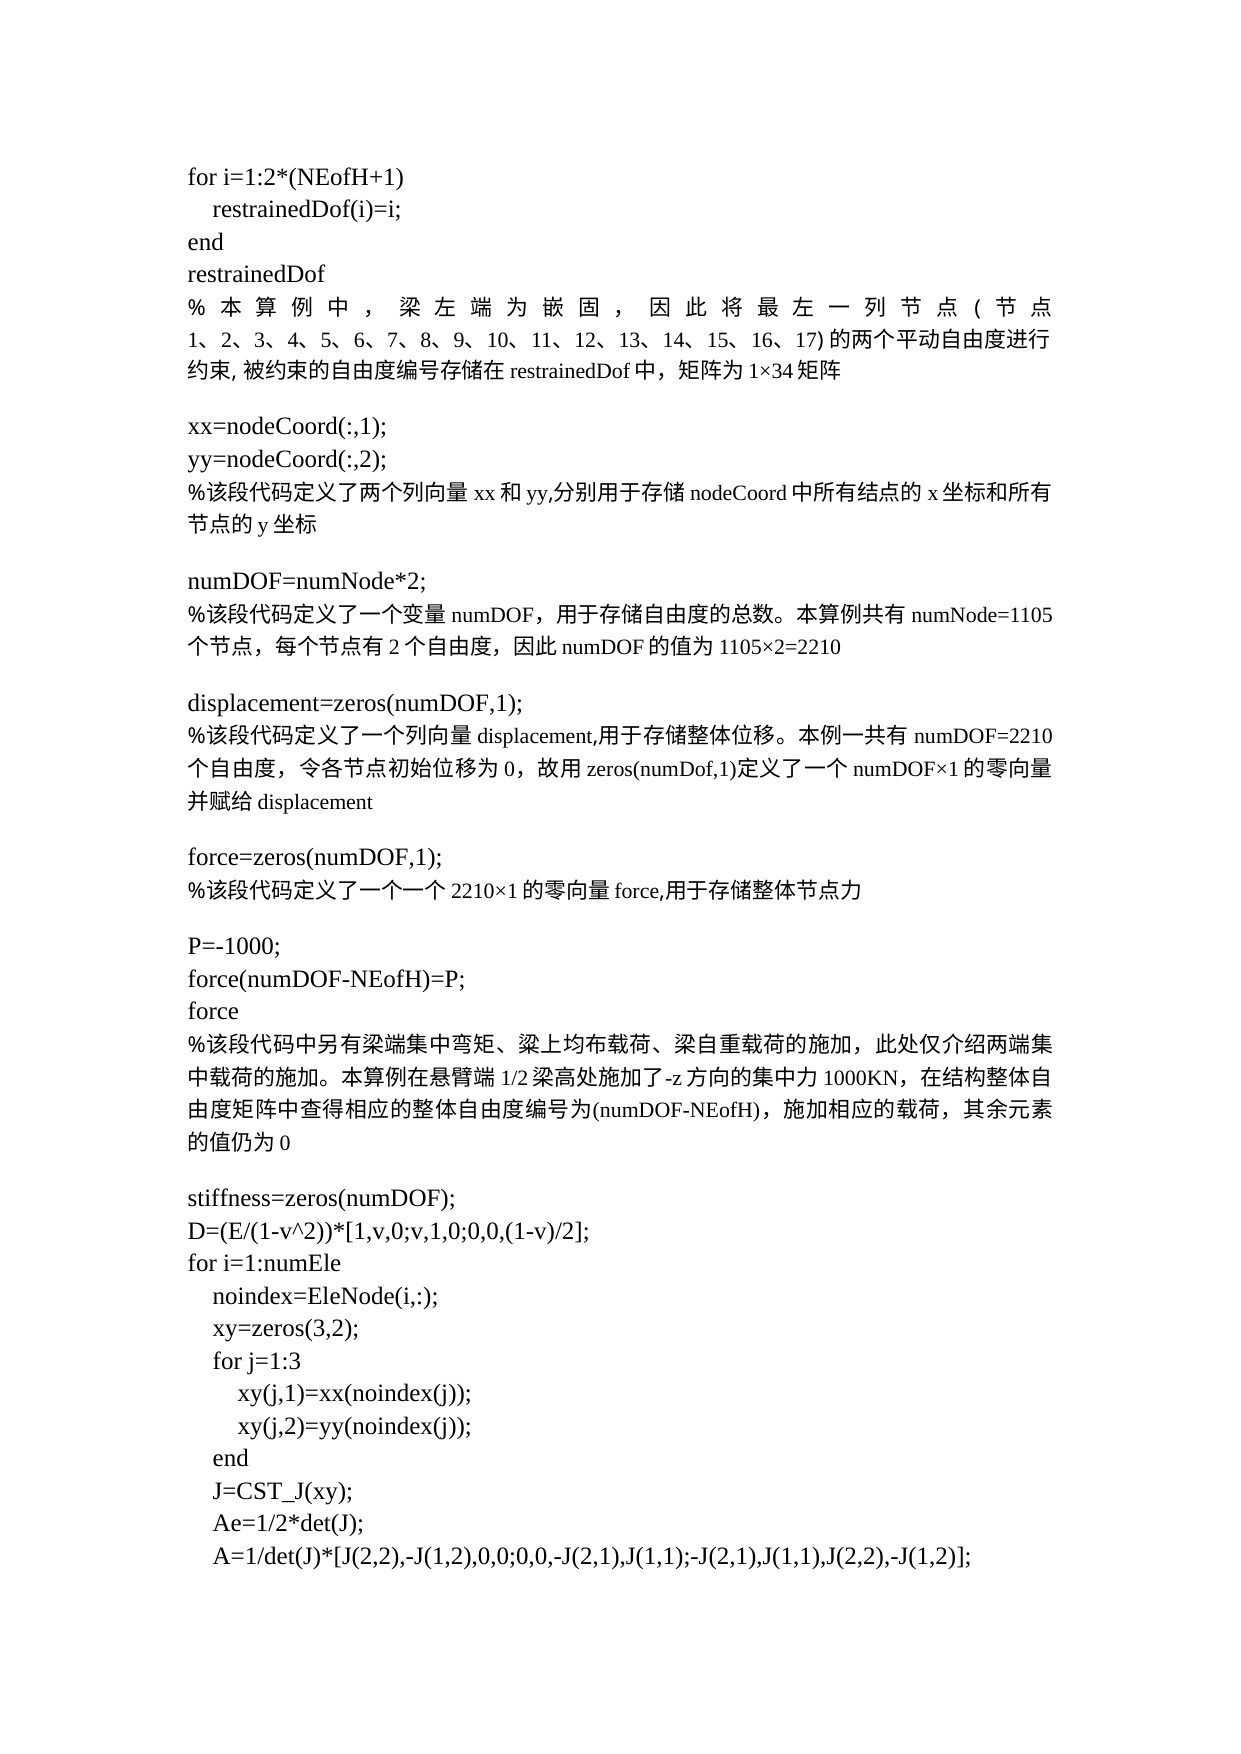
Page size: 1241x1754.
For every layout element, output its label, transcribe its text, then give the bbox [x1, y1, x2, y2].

text force(numDOF-NEofH)=P; [187, 962, 1053, 994]
text Ae=1/2*det(J); [187, 1506, 1053, 1539]
text force [187, 994, 1053, 1027]
text for i=1:numEle [187, 1246, 1053, 1279]
text %该段代码定义了一个一个2210×1的零向量force,用于存储整体节点力 [187, 873, 1053, 905]
text %本算例中，梁左端为嵌固，因此将最左一列节点(节点1、2、3、4、5、6、7、8、9、10、11、12、13、14、15、16、17) 的两个平动自由度进行约束, 被约束的自由度编号存储在restrainedDof中，矩阵为1×34矩阵 [187, 290, 1053, 385]
text noindex=EleNode(i,:); [187, 1279, 1053, 1311]
text %该段代码定义了一个变量numDOF，用于存储自由度的总数。本算例共有numNode=1105个节点，每个节点有2个自由度，因此numDOF的值为1105×2=2210 [187, 596, 1053, 661]
text end [187, 1441, 1053, 1474]
text yy=nodeCoord(:,2); [187, 442, 1053, 474]
text stiffness=zeros(numDOF); [187, 1181, 1053, 1214]
text %该段代码中另有梁端集中弯矩、粱上均布载荷、梁自重载荷的施加，此处仅介绍两端集中载荷的施加。本算例在悬臂端1/2梁高处施加了-z方向的集中力1000KN，在结构整体自由度矩阵中查得相应的整体自由度编号为(numDOF-NEofH)，施加相应的载荷，其余元素的值仍为0 [187, 1027, 1053, 1157]
text A=1/det(J)*[J(2,2),-J(1,2),0,0;0,0,-J(2,1),J(1,1);-J(2,1),J(1,1),J(2,2),-J(1,2)]; [187, 1539, 1053, 1571]
text displacement=zeros(numDOF,1); [187, 686, 1053, 718]
text for j=1:3 [187, 1344, 1053, 1376]
text restrainedDof [187, 257, 1053, 290]
text %该段代码定义了两个列向量xx和yy,分别用于存储nodeCoord中所有结点的x坐标和所有节点的y坐标 [187, 474, 1053, 539]
text xy=zeros(3,2); [187, 1311, 1053, 1344]
text %该段代码定义了一个列向量displacement,用于存储整体位移。本例一共有numDOF=2210个自由度，令各节点初始位移为0，故用zeros(numDof,1)定义了一个numDOF×1的零向量，并赋给displacement [187, 718, 1053, 816]
text force=zeros(numDOF,1); [187, 840, 1053, 873]
text end [187, 225, 1053, 257]
text P=-1000; [187, 929, 1053, 962]
text numDOF=numNode*2; [187, 564, 1053, 596]
text J=CST_J(xy); [187, 1474, 1053, 1506]
text restrainedDof(i)=i; [187, 192, 1053, 225]
text xy(j,2)=yy(noindex(j)); [187, 1409, 1053, 1441]
text xx=nodeCoord(:,1); [187, 409, 1053, 442]
text for i=1:2*(NEofH+1) [187, 160, 1053, 192]
text xy(j,1)=xx(noindex(j)); [187, 1376, 1053, 1409]
text D=(E/(1-v^2))*[1,v,0;v,1,0;0,0,(1-v)/2]; [187, 1214, 1053, 1246]
